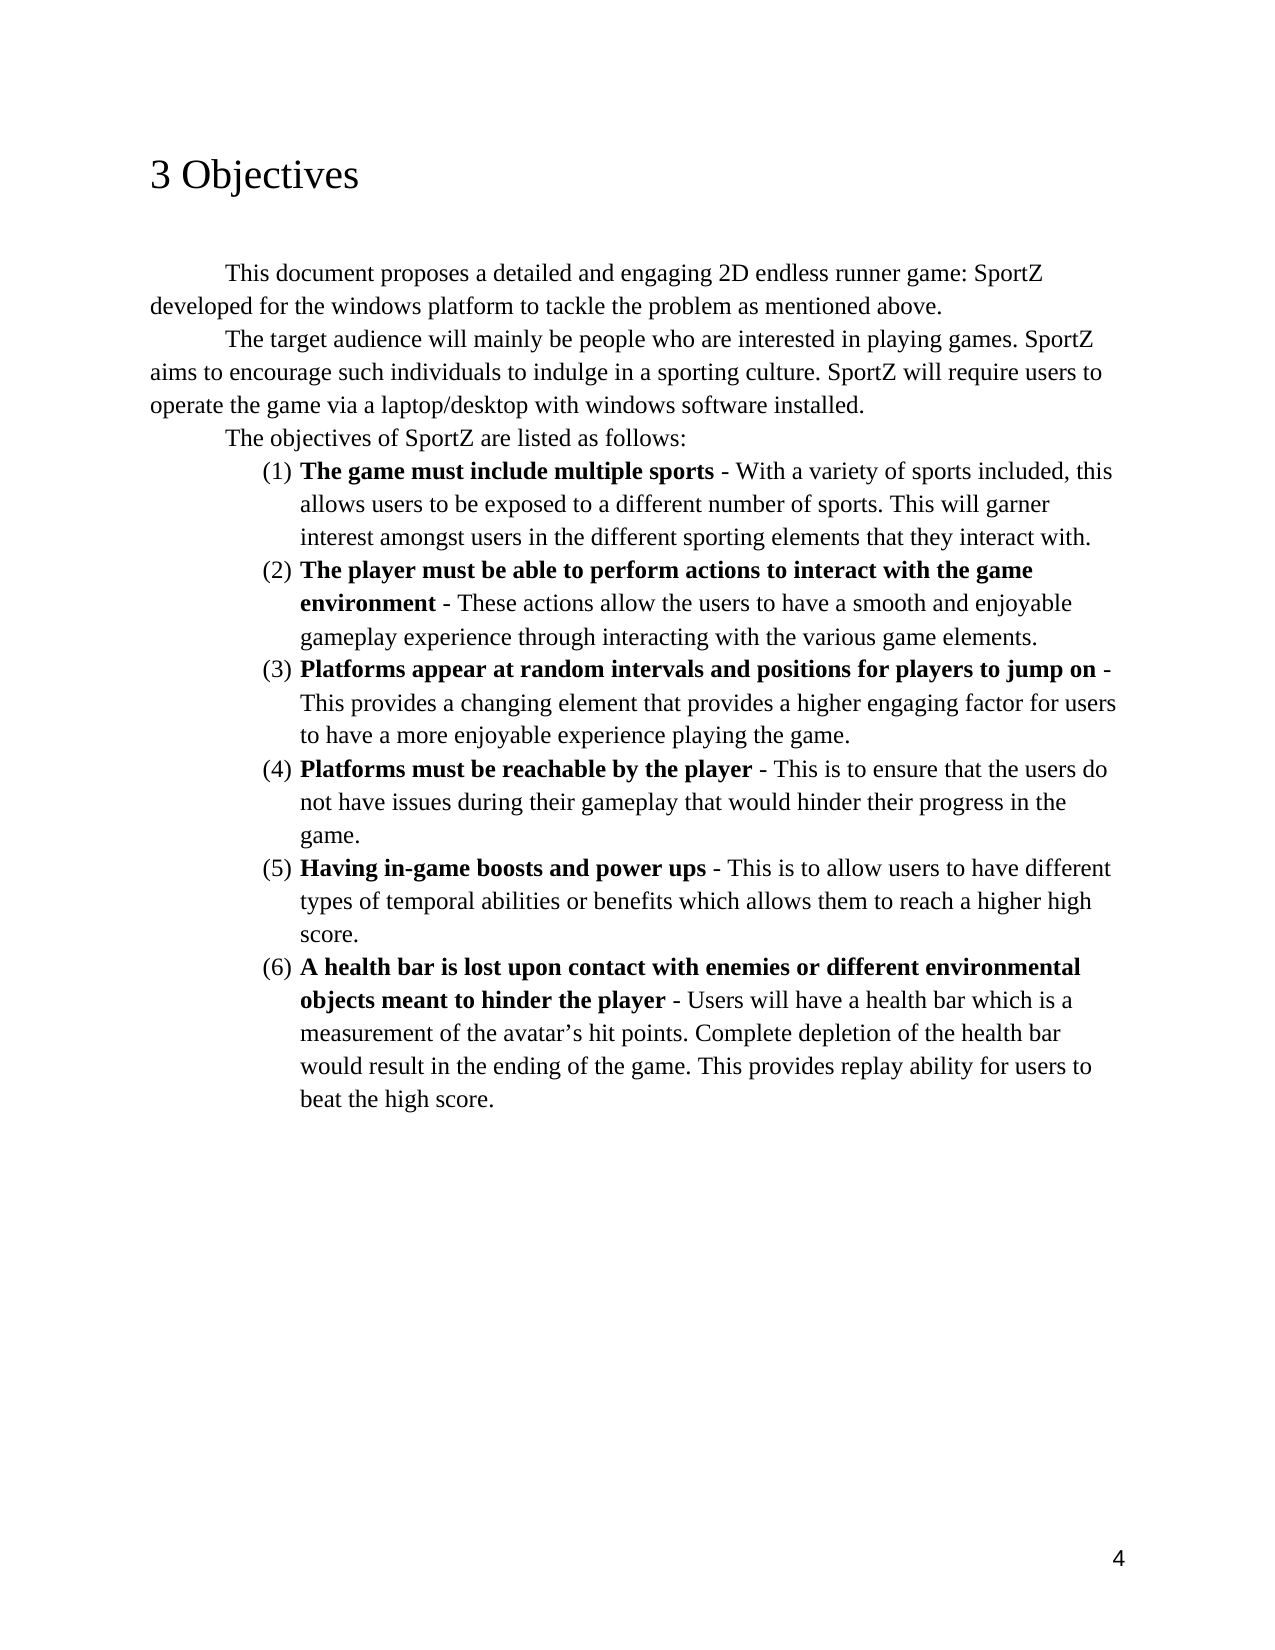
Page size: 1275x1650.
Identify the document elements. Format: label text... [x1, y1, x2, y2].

text This document proposes a detailed and engaging 2D endless runner game: SportZ developed for the windows platform to tackle the problem as mentioned above. [150, 258, 1125, 320]
text The target audience will mainly be people who are interested in playing games. SportZ aims to encourage such individuals to indulge in a sporting culture. SportZ will require users to operate the game via a laptop/desktop with windows software installed. [150, 324, 1125, 419]
list Having in-game boosts and power ups - This is to allow users to have different types of temporal abilities or benefits which allows them to reach a higher high score. [262, 853, 1125, 947]
text The objectives of SportZ are listed as follows: [150, 423, 1125, 452]
list A health bar is lost upon contact with enemies or different environmental objects meant to hinder the player - Users will have a health bar which is a measurement of the avatar’s hit points. Complete depletion of the health bar would result in the ending of the game. This provides replay ability for users to beat the high score. [262, 952, 1125, 1113]
subtitle 3 Objectives [150, 150, 1125, 198]
list Platforms appear at random intervals and positions for players to jump on - This provides a changing element that provides a higher engaging factor for users to have a more enjoyable experience playing the game. [262, 654, 1125, 749]
list The player must be able to perform actions to interact with the game environment - These actions allow the users to have a smooth and enjoyable gameplay experience through interacting with the various game elements. [262, 556, 1125, 650]
list Platforms must be reachable by the player - This is to ensure that the users do not have issues during their gameplay that would hinder their progress in the game. [262, 754, 1125, 848]
list The game must include multiple sports - With a variety of sports included, this allows users to be exposed to a different number of sports. This will garner interest amongst users in the different sporting elements that they interact with. [262, 456, 1125, 551]
